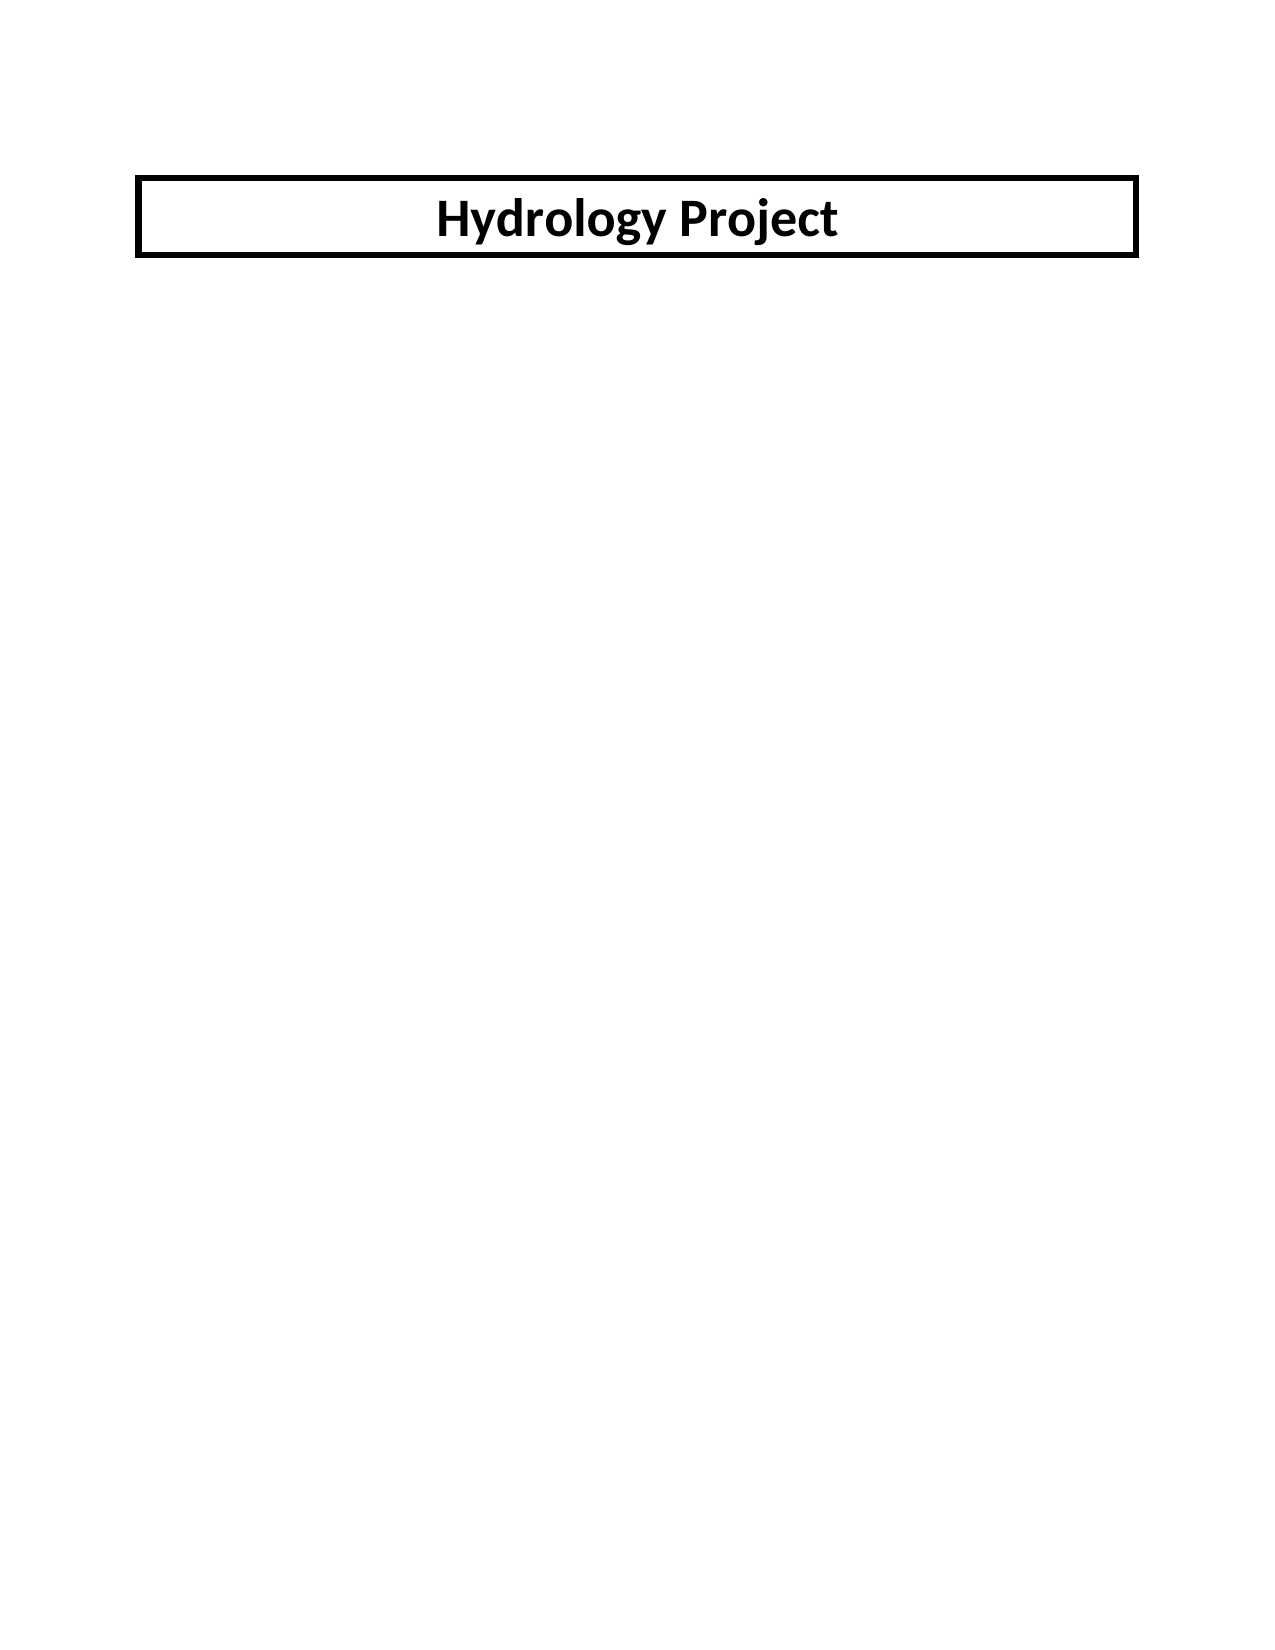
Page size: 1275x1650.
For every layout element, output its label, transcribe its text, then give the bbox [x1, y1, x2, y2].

subtitle Hydrology Project [142, 181, 1133, 252]
